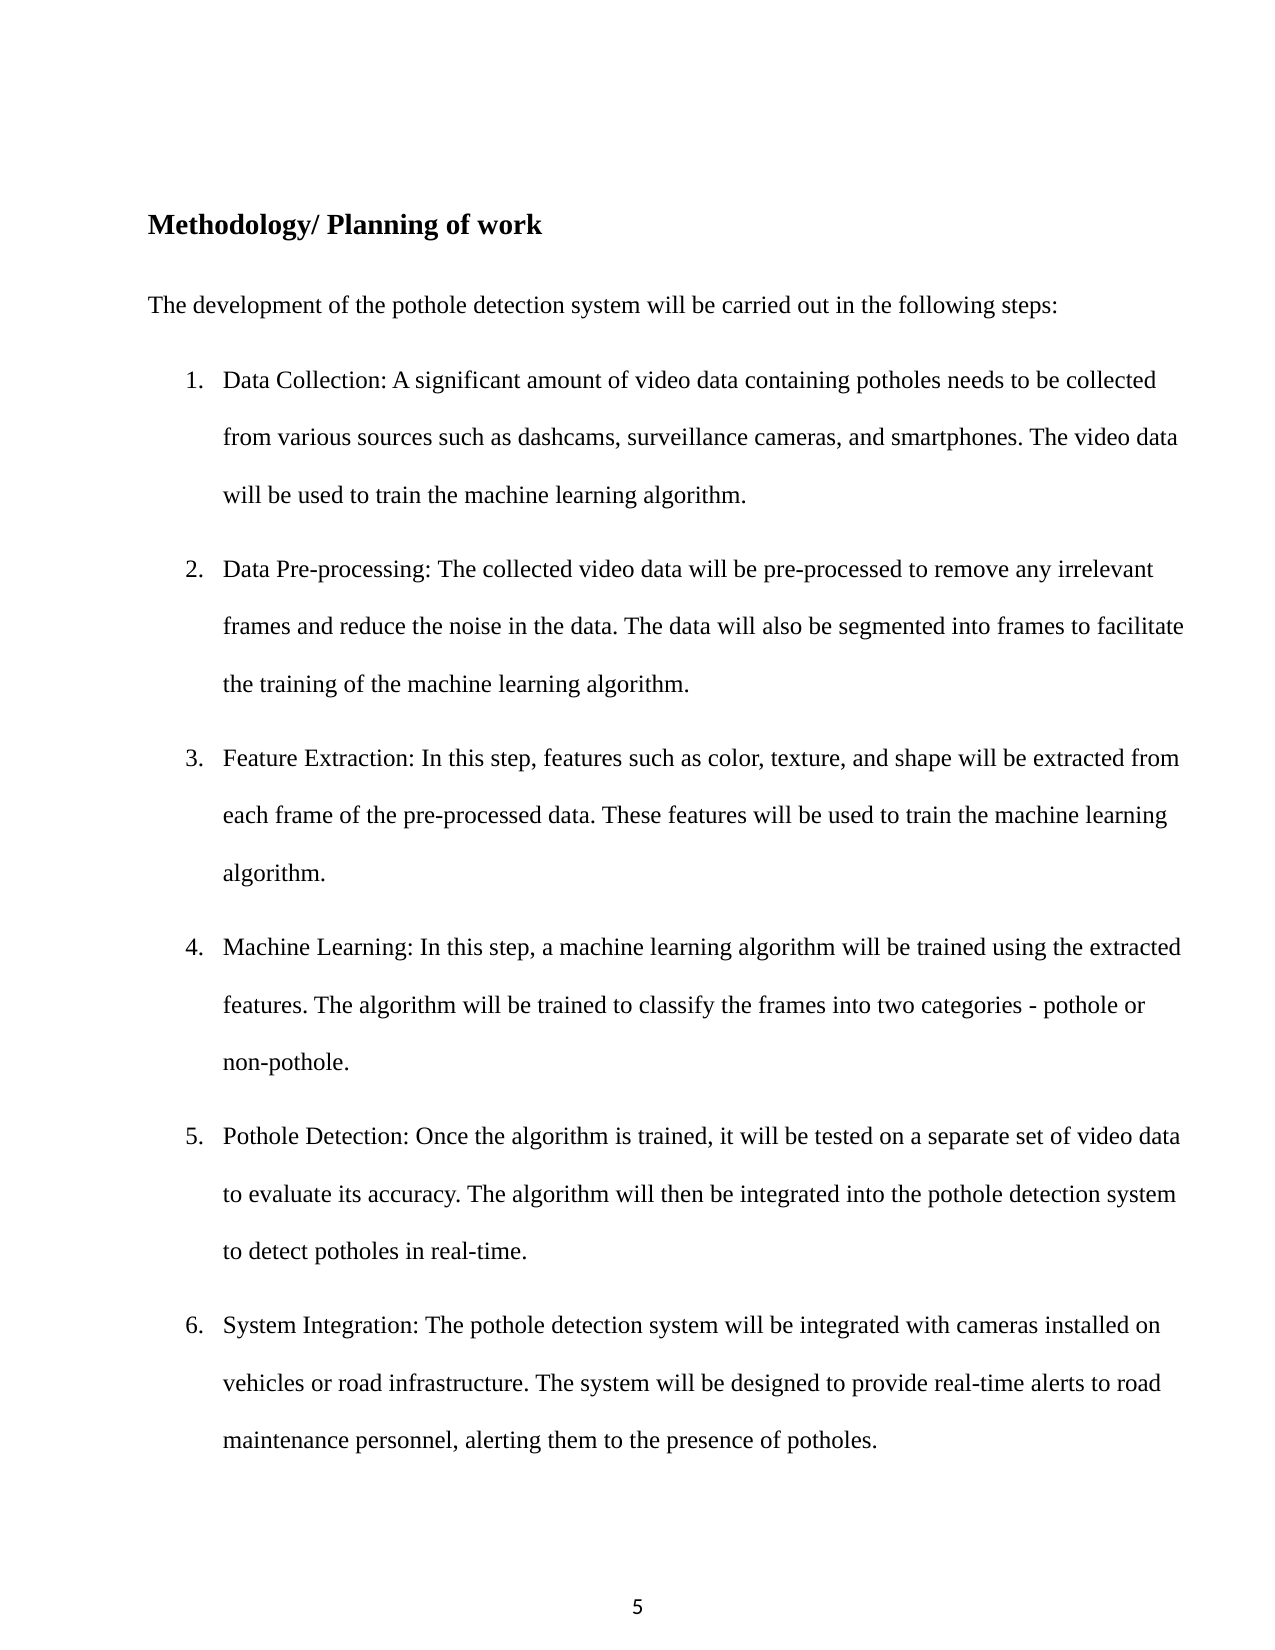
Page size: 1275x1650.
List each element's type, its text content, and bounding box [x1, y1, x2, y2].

list Data Collection: A significant amount of video data containing potholes needs to be collected from various sources such as dashcams, surveillance cameras, and smartphones. The video data will be used to train the machine learning algorithm. [185, 365, 1186, 508]
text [148, 207, 1186, 240]
text The development of the pothole detection system will be carried out in the following steps: [148, 291, 1186, 319]
list System Integration: The pothole detection system will be integrated with cameras installed on vehicles or road infrastructure. The system will be designed to provide real-time alerts to road maintenance personnel, alerting them to the presence of potholes. [185, 1311, 1186, 1454]
list Pothole Detection: Once the algorithm is trained, it will be tested on a separate set of video data to evaluate its accuracy. The algorithm will then be integrated into the pothole detection system to detect potholes in real-time. [185, 1121, 1186, 1265]
list Machine Learning: In this step, a machine learning algorithm will be trained using the extracted features. The algorithm will be trained to classify the frames into two categories - pothole or non-pothole. [185, 932, 1186, 1076]
list Data Pre-processing: The collected video data will be pre-processed to remove any irrelevant frames and reduce the noise in the data. The data will also be segmented into frames to facilitate the training of the machine learning algorithm. [185, 554, 1186, 698]
list Feature Extraction: In this step, features such as color, texture, and shape will be extracted from each frame of the pre-processed data. These features will be used to train the machine learning algorithm. [185, 743, 1186, 887]
